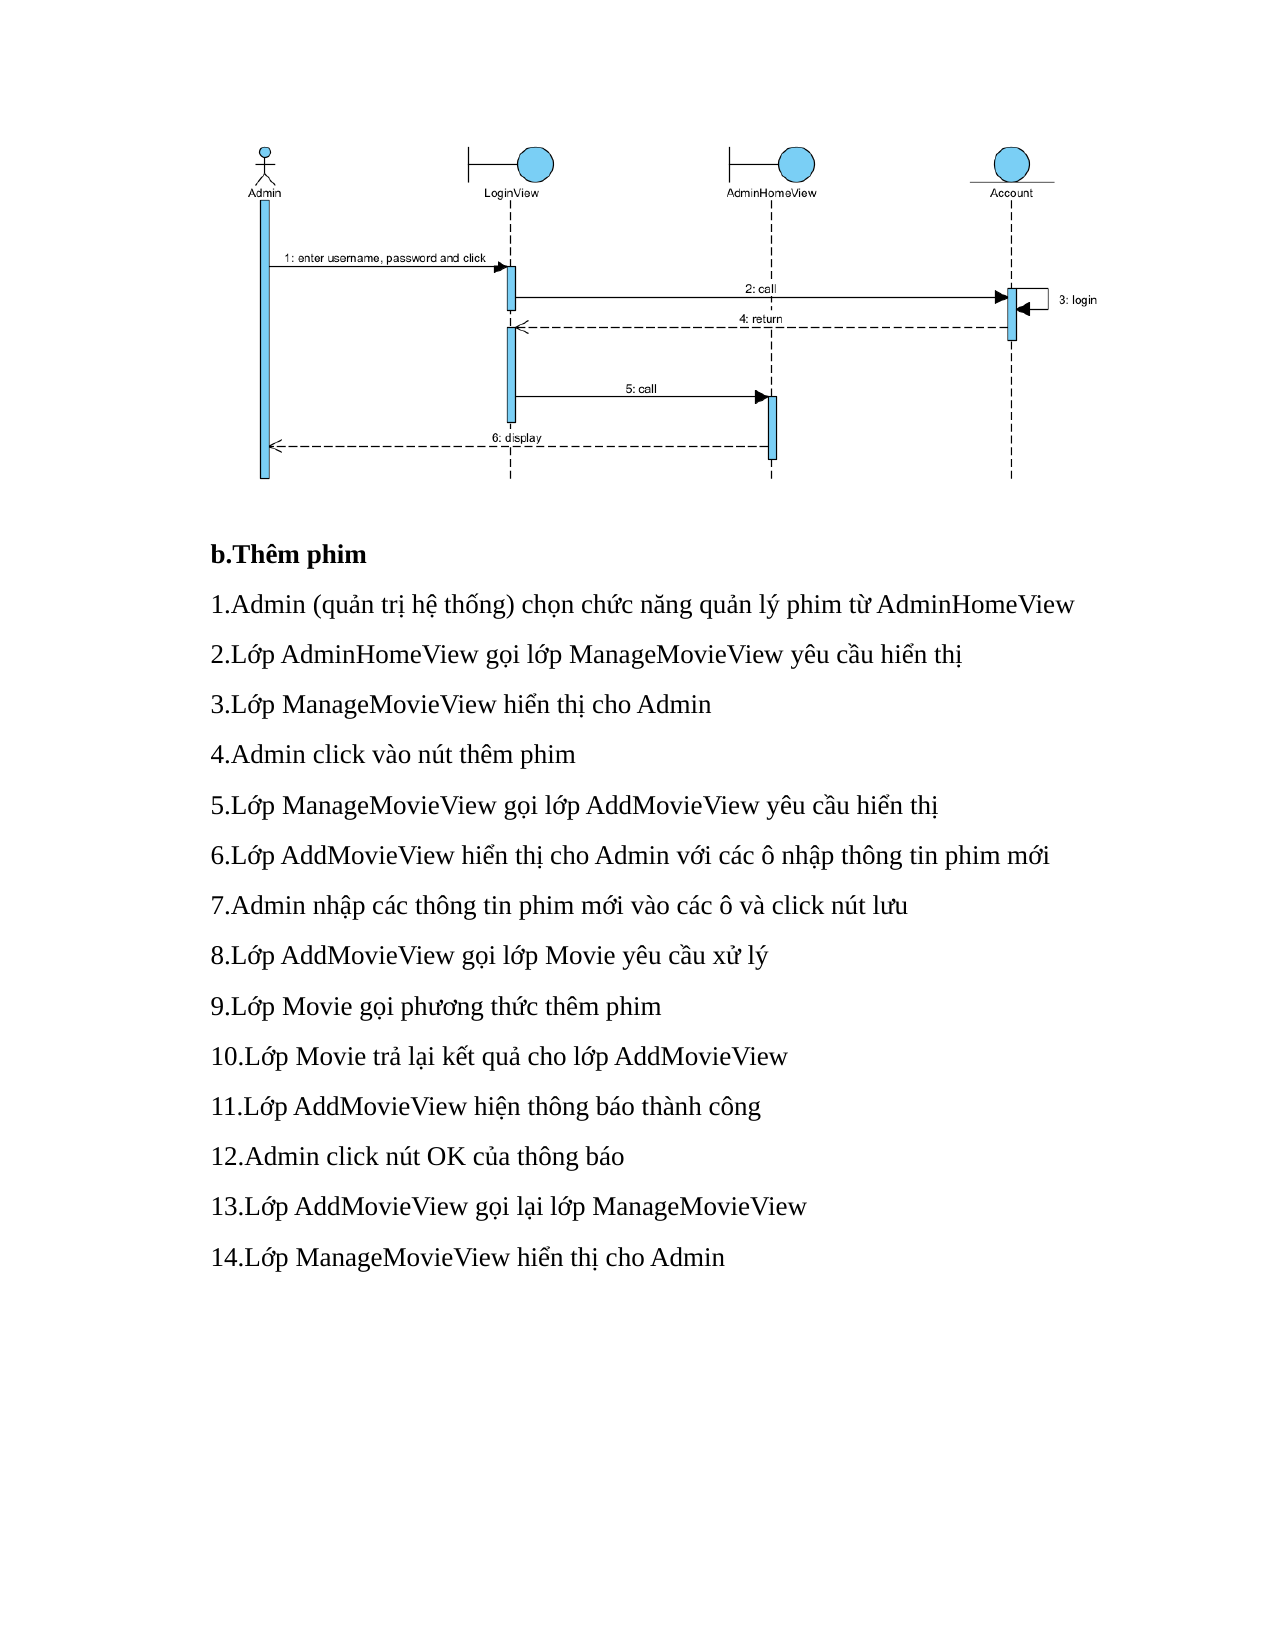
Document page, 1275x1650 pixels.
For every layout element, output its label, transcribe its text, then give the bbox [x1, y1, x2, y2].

text 12.Admin click nút OK của thông báo [210, 1140, 1125, 1171]
text 6.Lớp AddMovieView hiển thị cho Admin với các ô nhập thông tin phim mới [210, 839, 1125, 870]
text 5.Lớp ManageMovieView gọi lớp AddMovieView yêu cầu hiển thị [210, 789, 1125, 820]
text 13.Lớp AddMovieView gọi lại lớp ManageMovieView [210, 1191, 1125, 1222]
text 4.Admin click vào nút thêm phim [210, 739, 1125, 770]
text 1.Admin (quản trị hệ thống) chọn chức năng quản lý phim từ AdminHomeView [210, 588, 1125, 619]
text 7.Admin nhập các thông tin phim mới vào các ô và click nút lưu [210, 889, 1125, 920]
text 10.Lớp Movie trả lại kết quả cho lớp AddMovieView [210, 1040, 1125, 1071]
text b.Thêm phim [210, 538, 1125, 569]
text 9.Lớp Movie gọi phương thức thêm phim [210, 990, 1125, 1021]
text 14.Lớp ManageMovieView hiển thị cho Admin [210, 1241, 1125, 1272]
text 8.Lớp AddMovieView gọi lớp Movie yêu cầu xử lý [210, 939, 1125, 971]
text 3.Lớp ManageMovieView hiển thị cho Admin [210, 688, 1125, 719]
text 11.Lớp AddMovieView hiện thông báo thành công [210, 1090, 1125, 1121]
text 2.Lớp AdminHomeView gọi lớp ManageMovieView yêu cầu hiển thị [210, 638, 1125, 669]
picture [210, 118, 1125, 519]
